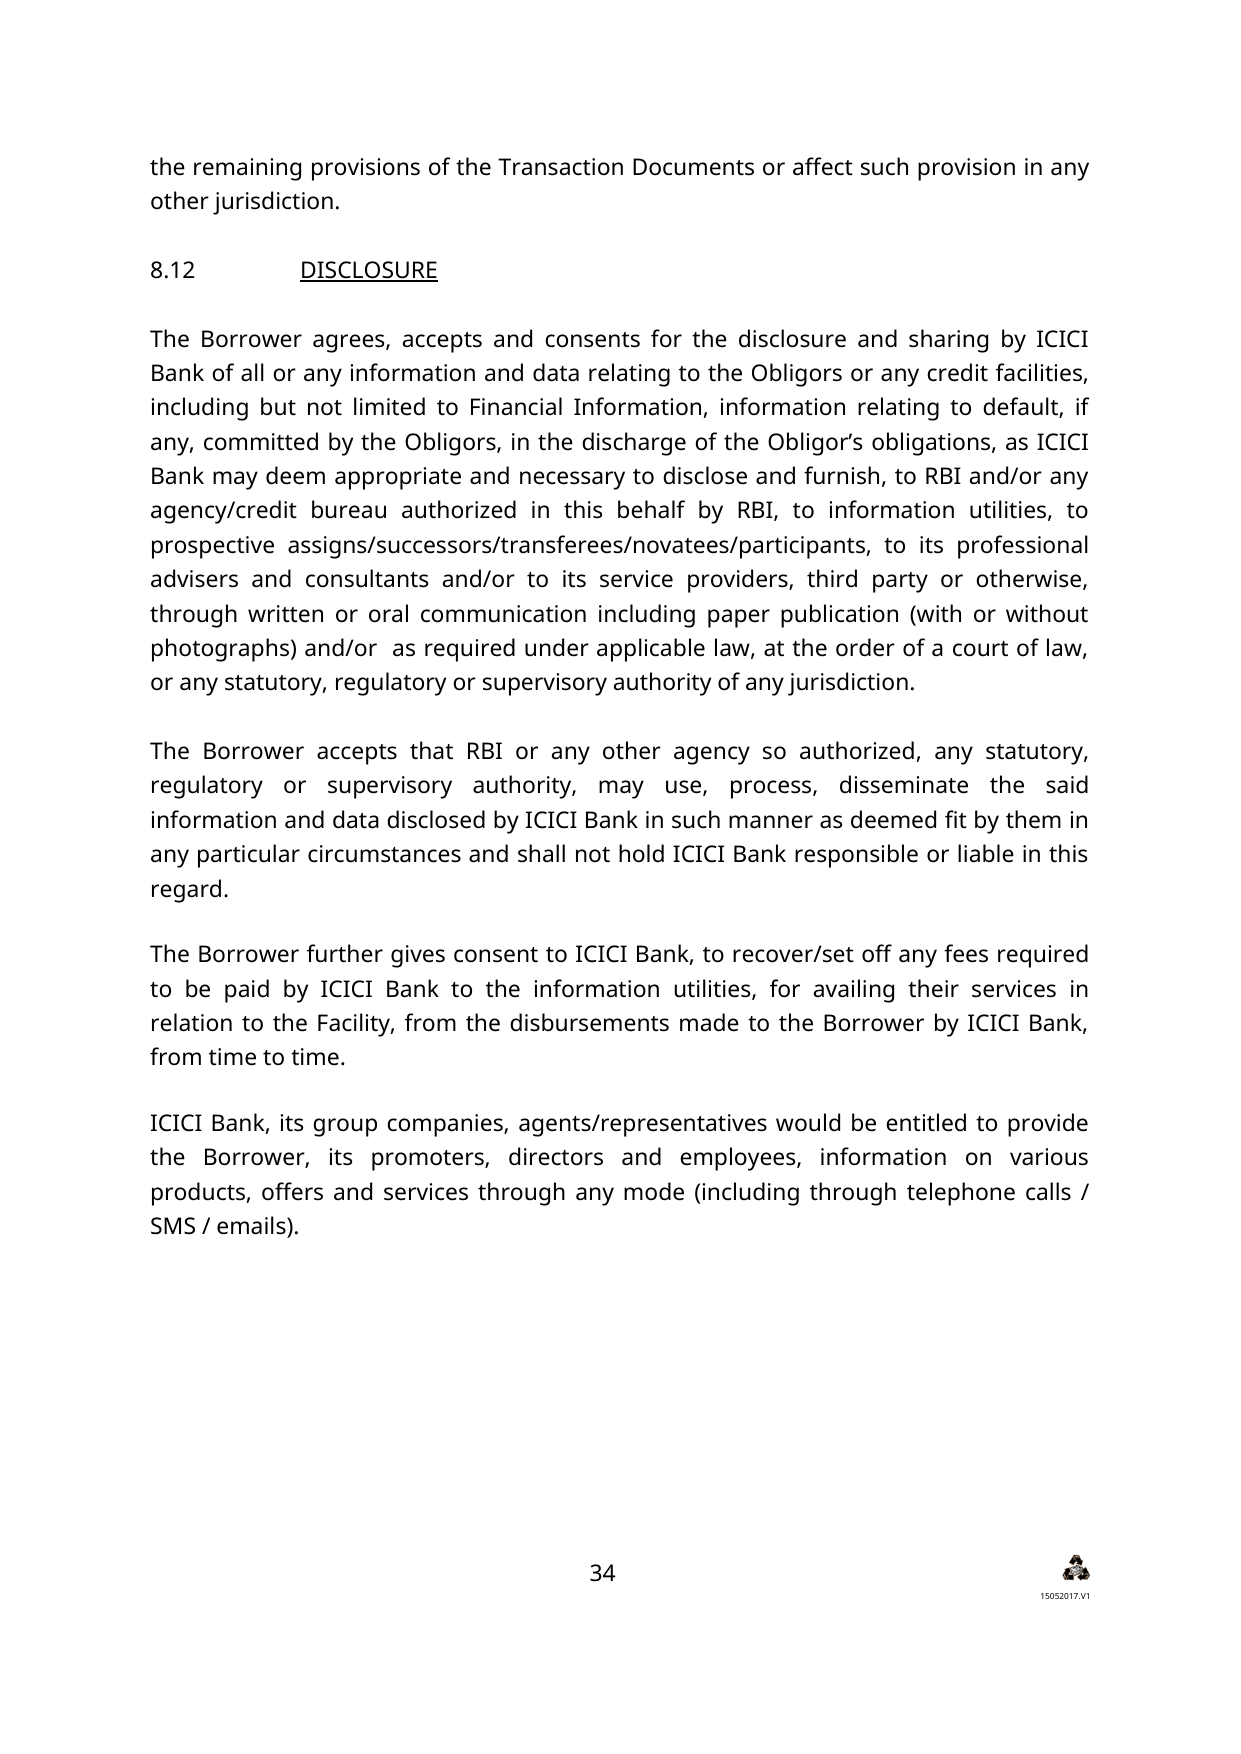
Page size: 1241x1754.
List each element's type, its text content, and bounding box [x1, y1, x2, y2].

text The Borrower agrees, accepts and consents for the disclosure and sharing by ICICI Bank of all or any information and data relating to the Obligors or any credit facilities, including but not limited to Financial Information, information relating to default, if any, committed by the Obligors, in the discharge of the Obligor’s obligations, as ICICI Bank may deem appropriate and necessary to disclose and furnish, to RBI and/or any agency/credit bureau authorized in this behalf by RBI, to information utilities, to prospective assigns/successors/transferees/novatees/participants, to its professional advisers and consultants and/or to its service providers, third party or otherwise, through written or oral communication including paper publication (with or without photographs) and/or as required under applicable law, at the order of a court of law, or any statutory, regulatory or supervisory authority of any jurisdiction. [150, 323, 1090, 698]
text The Borrower further gives consent to ICICI Bank, to recover/set off any fees required to be paid by ICICI Bank to the information utilities, for availing their services in relation to the Facility, from the disbursements made to the Borrower by ICICI Bank, from time to time. [150, 938, 1090, 1073]
subtitle 8.12 DISCLOSURE [150, 254, 1090, 285]
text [150, 151, 1090, 216]
text The Borrower accepts that RBI or any other agency so authorized, any statutory, regulatory or supervisory authority, may use, process, disseminate the said information and data disclosed by ICICI Bank in such manner as deemed fit by them in any particular circumstances and shall not hold ICICI Bank responsible or liable in this regard. [150, 735, 1090, 904]
text ICICI Bank, its group companies, agents/representatives would be entitled to provide the Borrower, its promoters, directors and employees, information on various products, offers and services through any mode (including through telephone calls / SMS / emails). [150, 1107, 1090, 1241]
